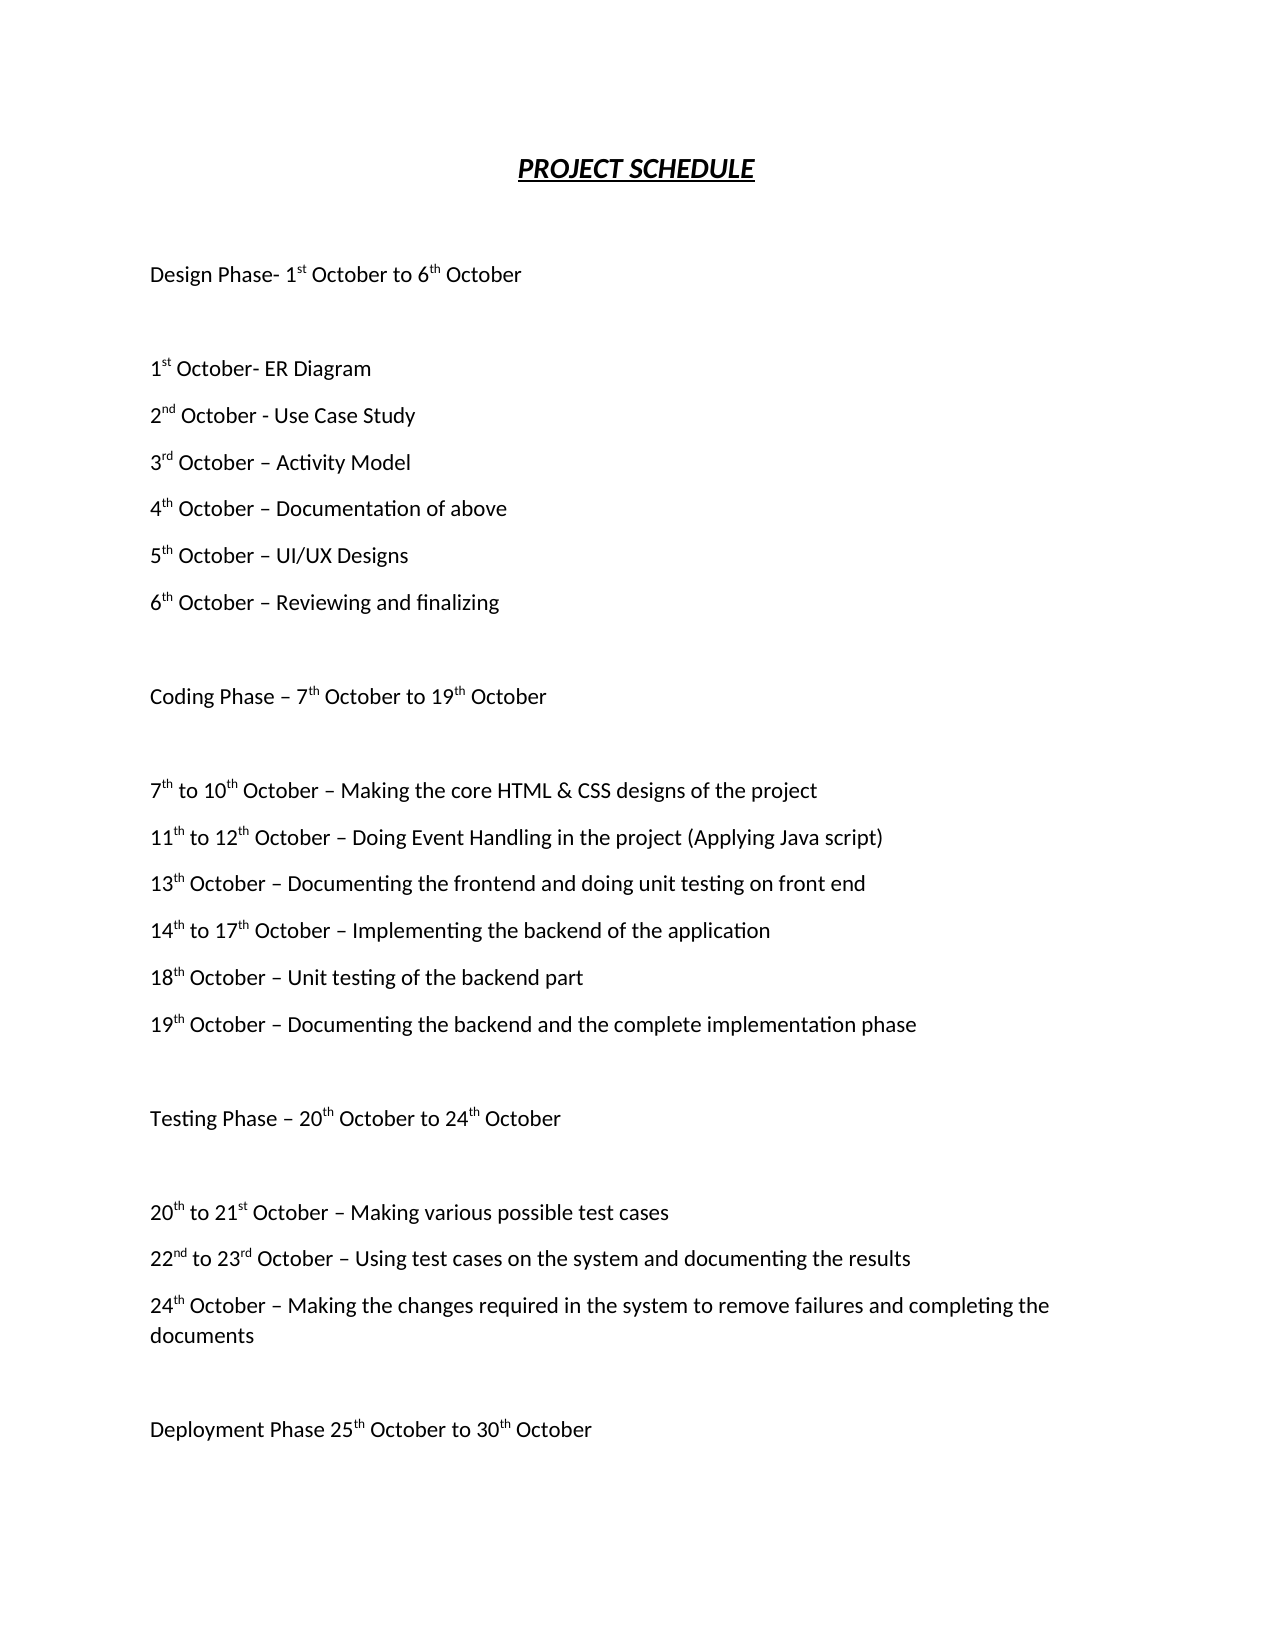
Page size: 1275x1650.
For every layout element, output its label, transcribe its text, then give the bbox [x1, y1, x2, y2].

text 24th October – Making the changes required in the system to remove failures and completing the documents [150, 1291, 1125, 1350]
text 1st October- ER Diagram [150, 354, 1125, 382]
text 6th October – Reviewing and finalizing [150, 588, 1125, 616]
text Testing Phase – 20th October to 24th October [150, 1104, 1125, 1132]
text 5th October – UI/UX Designs [150, 541, 1125, 569]
text 2nd October - Use Case Study [150, 401, 1125, 429]
text 13th October – Documenting the frontend and doing unit testing on front end [150, 869, 1125, 898]
text 22nd to 23rd October – Using test cases on the system and documenting the results [150, 1244, 1125, 1273]
text Coding Phase – 7th October to 19th October [150, 682, 1125, 710]
text Deployment Phase 25th October to 30th October [150, 1415, 1125, 1443]
text 3rd October – Activity Model [150, 448, 1125, 476]
text 7th to 10th October – Making the core HTML & CSS designs of the project [150, 776, 1125, 804]
text Design Phase- 1st October to 6th October [150, 260, 1125, 288]
text 14th to 17th October – Implementing the backend of the application [150, 916, 1125, 944]
text PROJECT SCHEDULE [150, 150, 1125, 186]
text 4th October – Documentation of above [150, 494, 1125, 523]
text 20th to 21st October – Making various possible test cases [150, 1198, 1125, 1226]
text 18th October – Unit testing of the backend part [150, 963, 1125, 991]
text 19th October – Documenting the backend and the complete implementation phase [150, 1010, 1125, 1038]
text 11th to 12th October – Doing Event Handling in the project (Applying Java script) [150, 823, 1125, 851]
